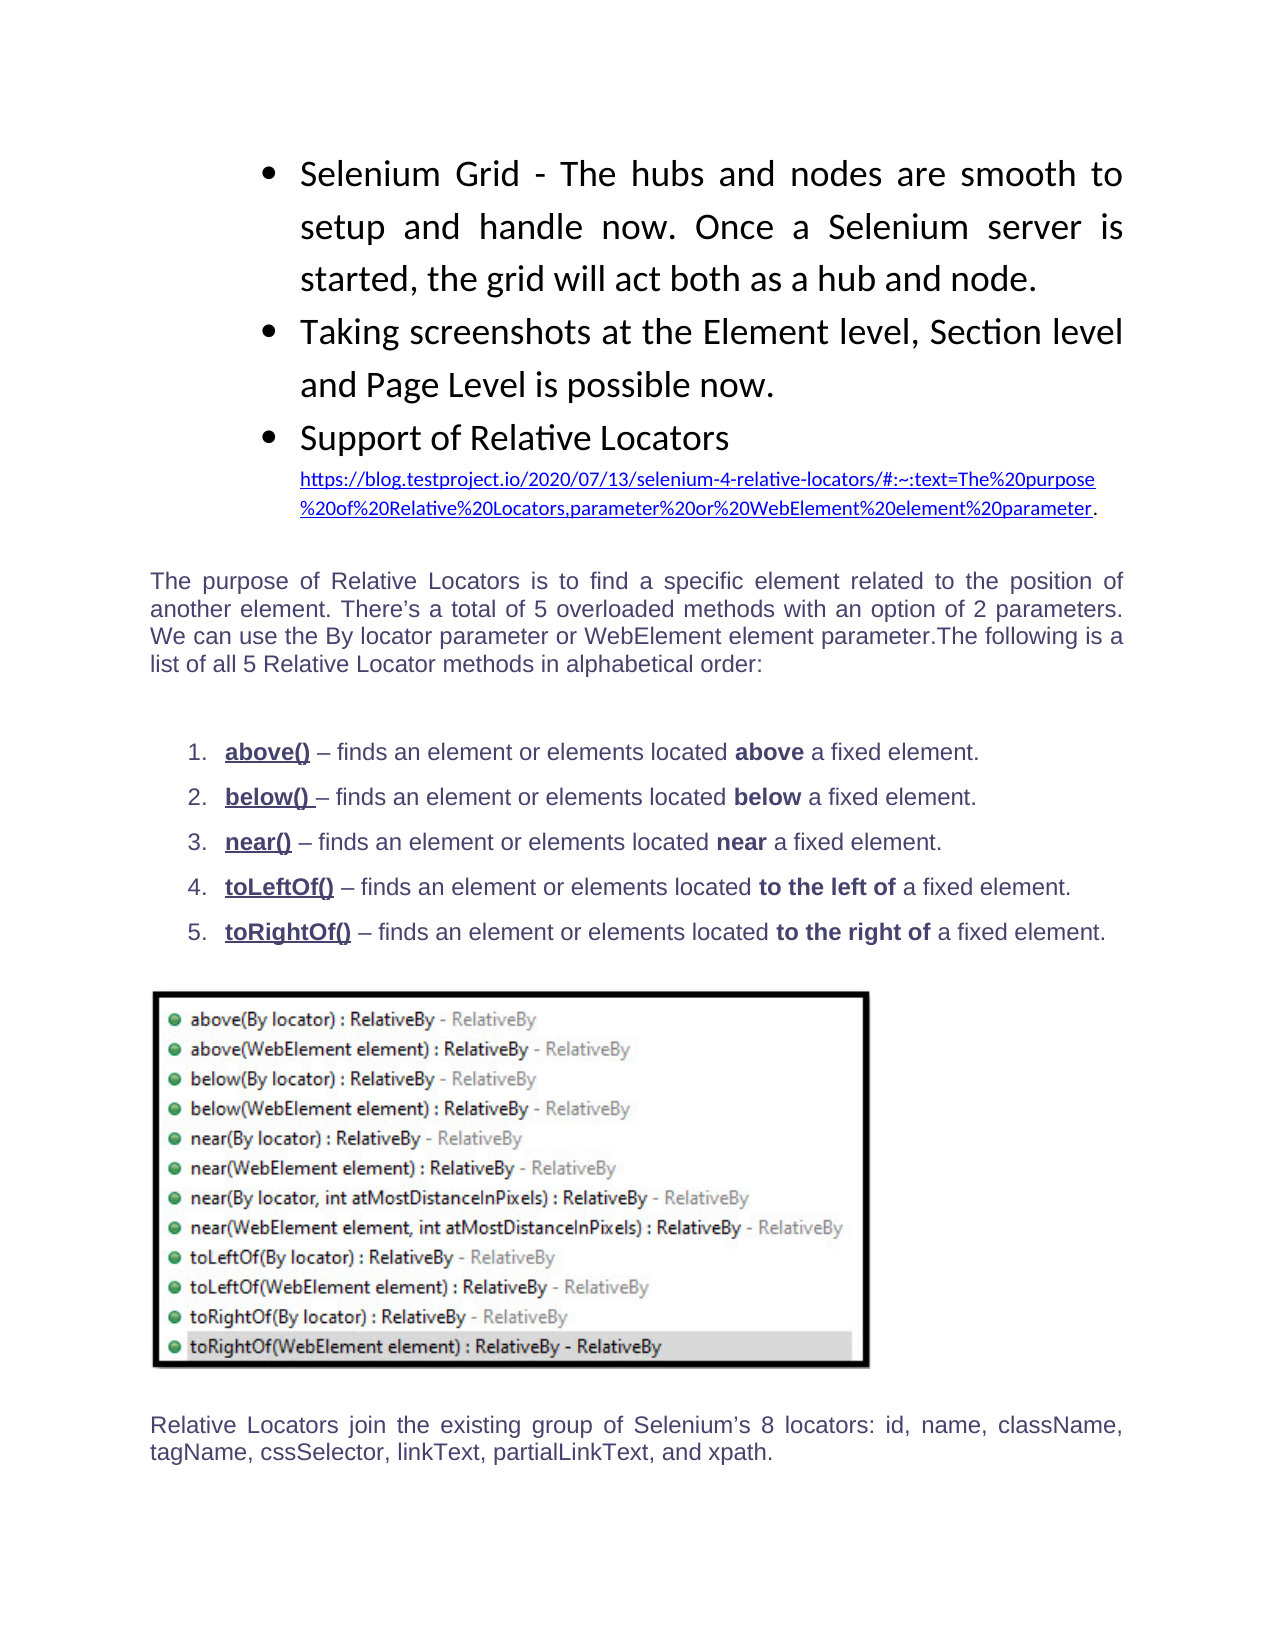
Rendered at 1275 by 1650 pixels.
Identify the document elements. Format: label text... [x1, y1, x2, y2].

text Relative Locators join the existing group of Selenium’s 8 locators: id, name, className, tagName, cssSelector, linkText, partialLinkText, and xpath. [150, 1411, 1125, 1466]
list toLeftOf() – finds an element or elements located to the left of a fixed element. [187, 855, 1125, 900]
list Support of Relative Locators [262, 413, 1125, 459]
list below() – finds an element or elements located below a fixed element. [187, 765, 1125, 810]
list toRightOf() – finds an element or elements located to the right of a fixed element. [187, 900, 1125, 945]
list above() – finds an element or elements located above a fixed element. [187, 720, 1125, 765]
picture [150, 987, 871, 1369]
list https://blog.testproject.io/2020/07/13/selenium-4-relative-locators/#:~:text=The%20purpose%20of%20Relative%20Locators,parameter%20or%20WebElement%20element%20parameter. [300, 466, 1125, 521]
list Taking screenshots at the Element level, Section level and Page Level is possible now. [262, 308, 1125, 407]
list near() – finds an element or elements located near a fixed element. [187, 810, 1125, 855]
list Selenium Grid - The hubs and nodes are smooth to setup and handle now. Once a Selenium server is started, the grid will act both as a hub and node. [262, 150, 1125, 301]
text The purpose of Relative Locators is to find a specific element related to the position of another element. There’s a total of 5 overloaded methods with an option of 2 parameters. We can use the By locator parameter or WebElement element parameter.The following is a list of all 5 Relative Locator methods in alphabetical order: [150, 567, 1125, 677]
